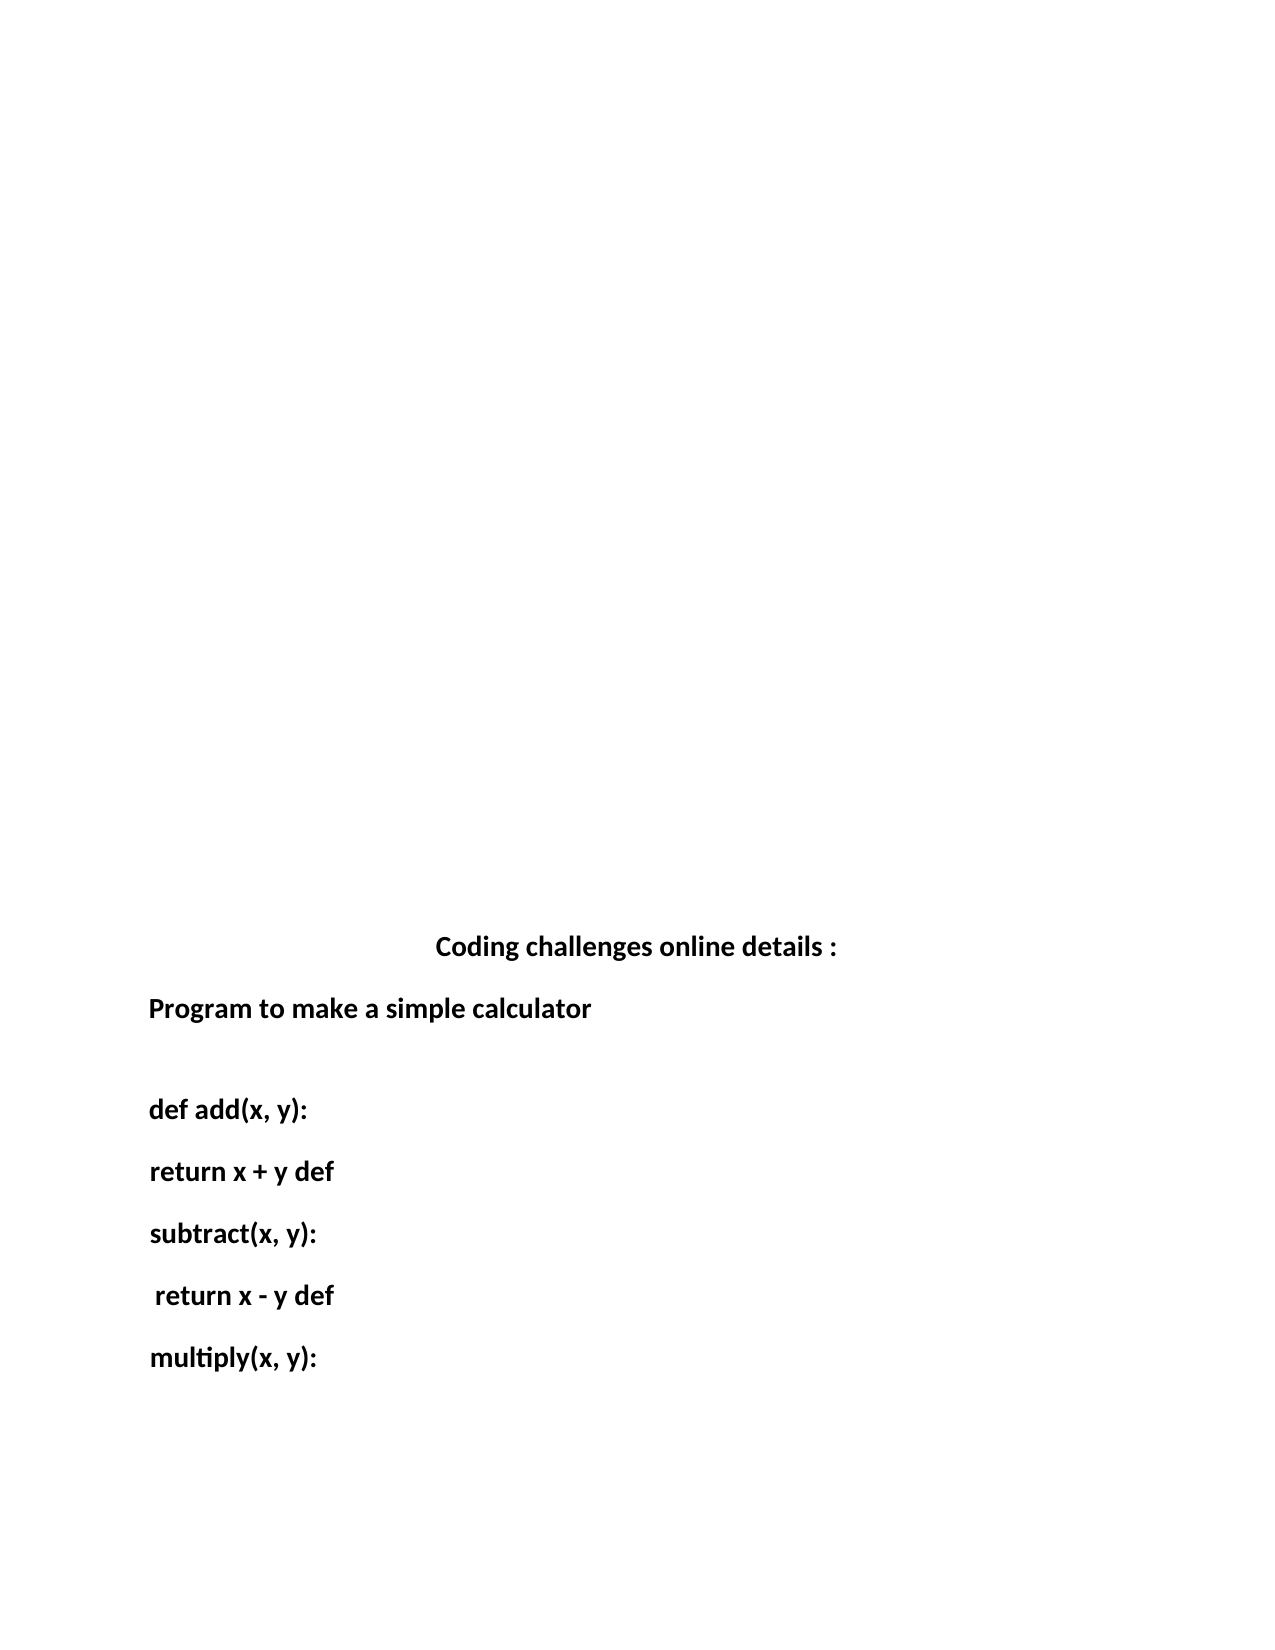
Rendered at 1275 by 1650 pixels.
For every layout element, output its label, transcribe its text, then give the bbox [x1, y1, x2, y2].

text Coding challenges online details : [150, 928, 837, 963]
text Program to make a simple calculator [148, 990, 728, 1026]
text return x - y def multiply(x, y): [148, 1277, 363, 1375]
text def add(x, y): return x + y def subtract(x, y): [148, 1091, 363, 1251]
